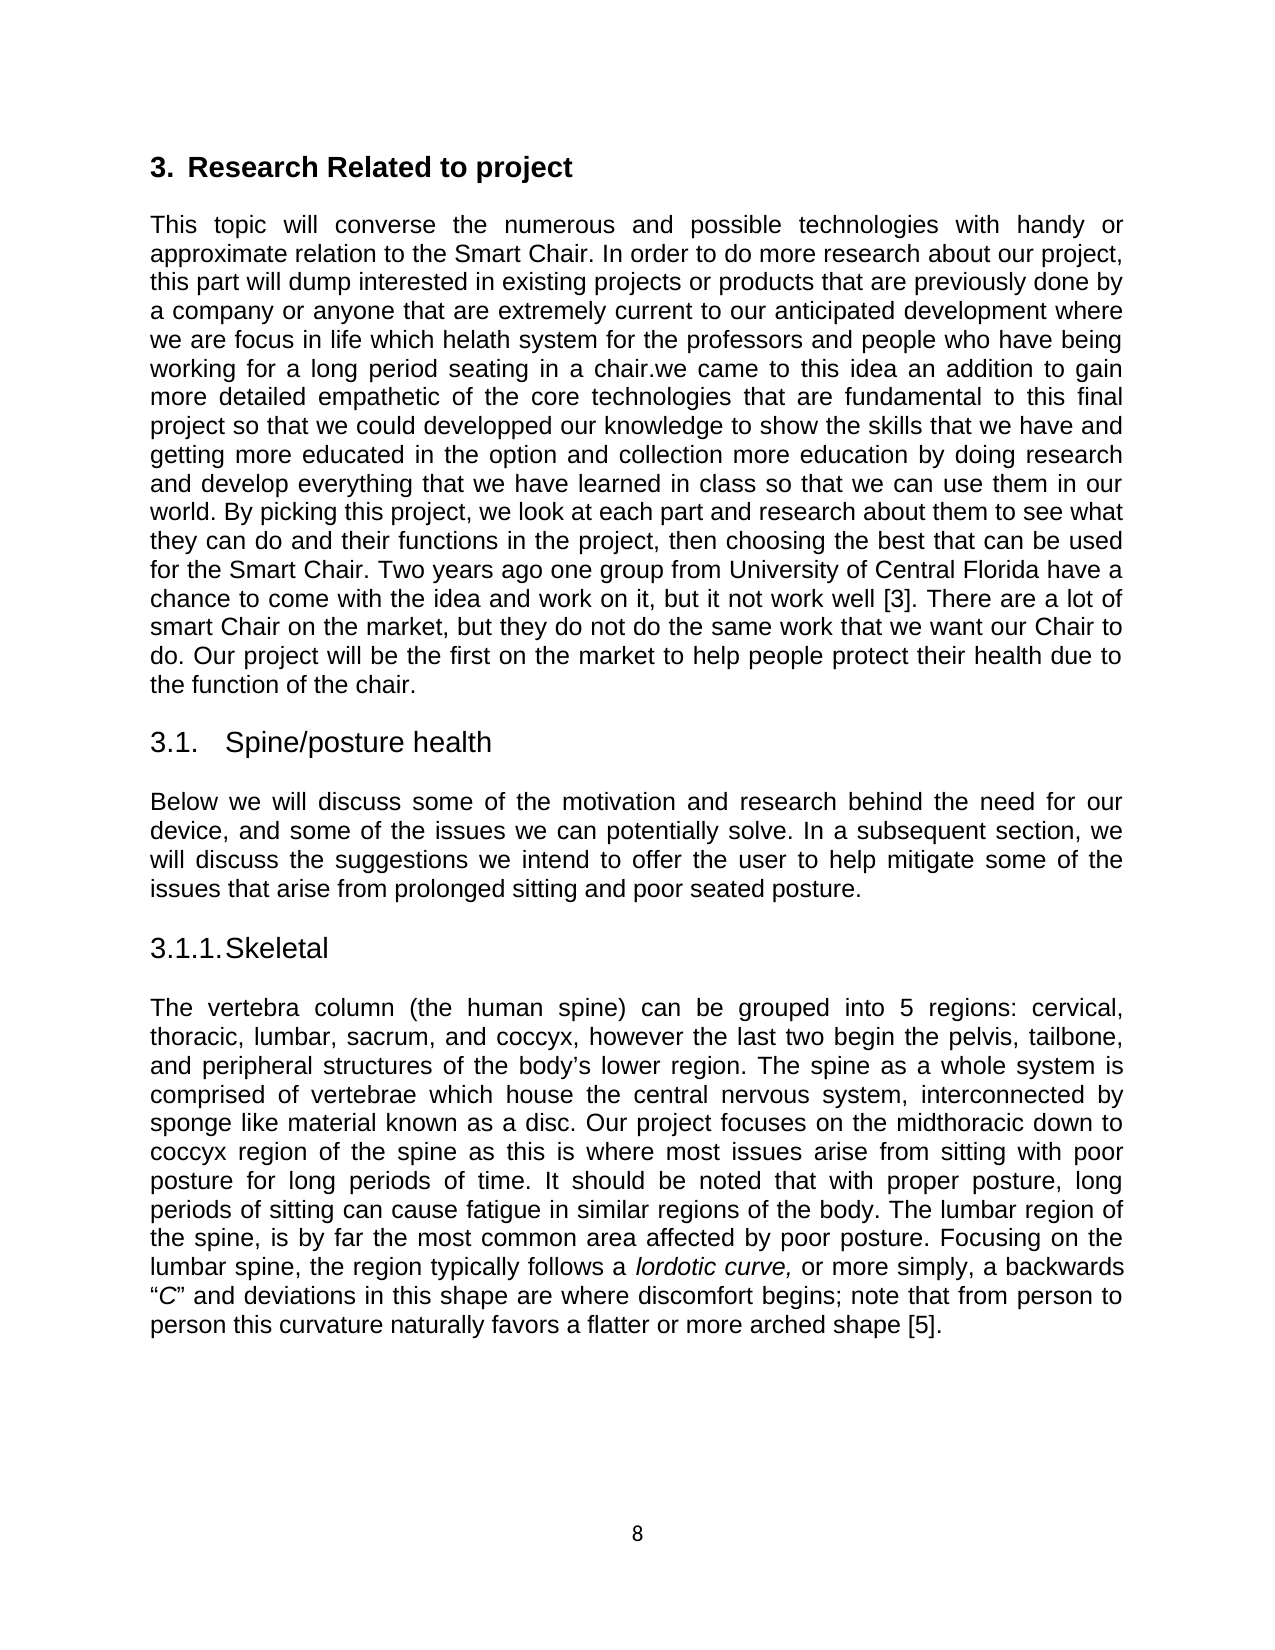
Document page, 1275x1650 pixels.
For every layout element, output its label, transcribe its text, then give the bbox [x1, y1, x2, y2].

text The vertebra column (the human spine) can be grouped into 5 regions: cervical, thoracic, lumbar, sacrum, and coccyx, however the last two begin the pelvis, tailbone, and peripheral structures of the body’s lower region. The spine as a whole system is comprised of vertebrae which house the central nervous system, interconnected by sponge like material known as a disc. Our project focuses on the midthoracic down to coccyx region of the spine as this is where most issues arise from sitting with poor posture for long periods of time. It should be noted that with proper posture, long periods of sitting can cause fatigue in similar regions of the body. The lumbar region of the spine, is by far the most common area affected by poor posture. Focusing on the lumbar spine, the region typically follows a lordotic curve, or more simply, a backwards “C” and deviations in this shape are where discomfort begins; note that from person to person this curvature naturally favors a flatter or more arched shape [5]. [150, 993, 1125, 1338]
text This topic will converse the numerous and possible technologies with handy or approximate relation to the Smart Chair. In order to do more research about our project, this part will dump interested in existing projects or products that are previously done by a company or anyone that are extremely current to our anticipated development where we are focus in life which helath system for the professors and people who have being working for a long period seating in a chair.we came to this idea an addition to gain more detailed empathetic of the core technologies that are fundamental to this final project so that we could developped our knowledge to show the skills that we have and getting more educated in the option and collection more education by doing research and develop everything that we have learned in class so that we can use them in our world. By picking this project, we look at each part and research about them to see what they can do and their functions in the project, then choosing the best that can be used for the Smart Chair. Two years ago one group from University of Central Florida have a chance to come with the idea and work on it, but it not work well [3]. There are a lot of smart Chair on the market, but they do not do the same work that we want our Chair to do. Our project will be the first on the market to help people protect their health due to the function of the chair. [150, 210, 1125, 699]
text Below we will discuss some of the motivation and research behind the need for our device, and some of the issues we can potentially solve. In a subsequent section, we will discuss the suggestions we intend to offer the user to help mitigate some of the issues that arise from prolonged sitting and poor seated posture. [150, 787, 1125, 902]
subtitle Spine/posture health [150, 725, 1125, 758]
subtitle Research Related to project [150, 150, 1125, 183]
subtitle Skeletal [150, 931, 1125, 964]
